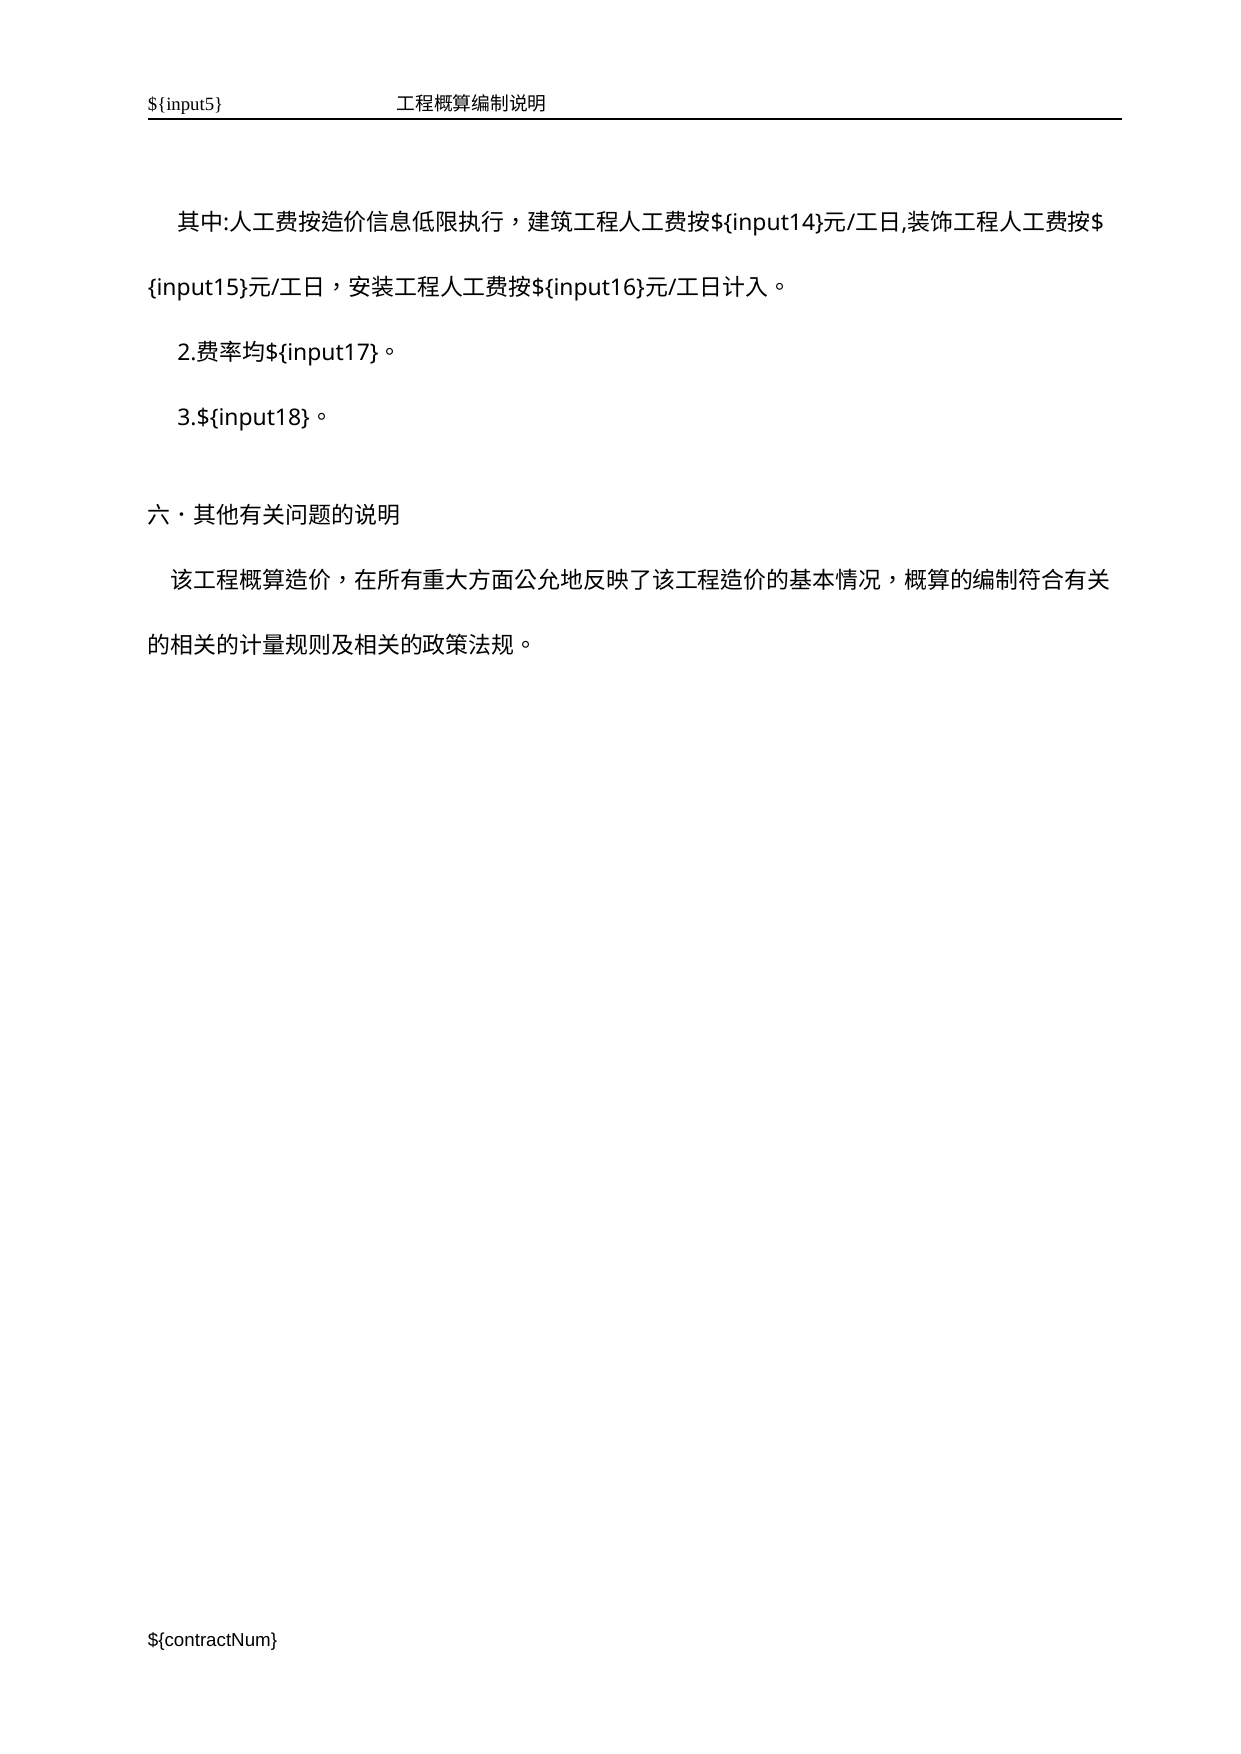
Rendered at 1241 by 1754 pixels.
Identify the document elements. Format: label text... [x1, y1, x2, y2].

text 该工程概算造价，在所有重大方面公允地反映了该工程造价的基本情况，概算的编制符合有关的相关的计量规则及相关的政策法规。 [148, 546, 1122, 676]
text 其中:人工费按造价信息低限执行，建筑工程人工费按${input14}元/工日,装饰工程人工费按${input15}元/工日，安装工程人工费按${input16}元/工日计入。 [148, 188, 1122, 318]
text 六．其他有关问题的说明 [148, 481, 1122, 546]
text 3.${input18}。 [148, 383, 1122, 448]
text 2.费率均${input17}。 [148, 318, 1122, 383]
